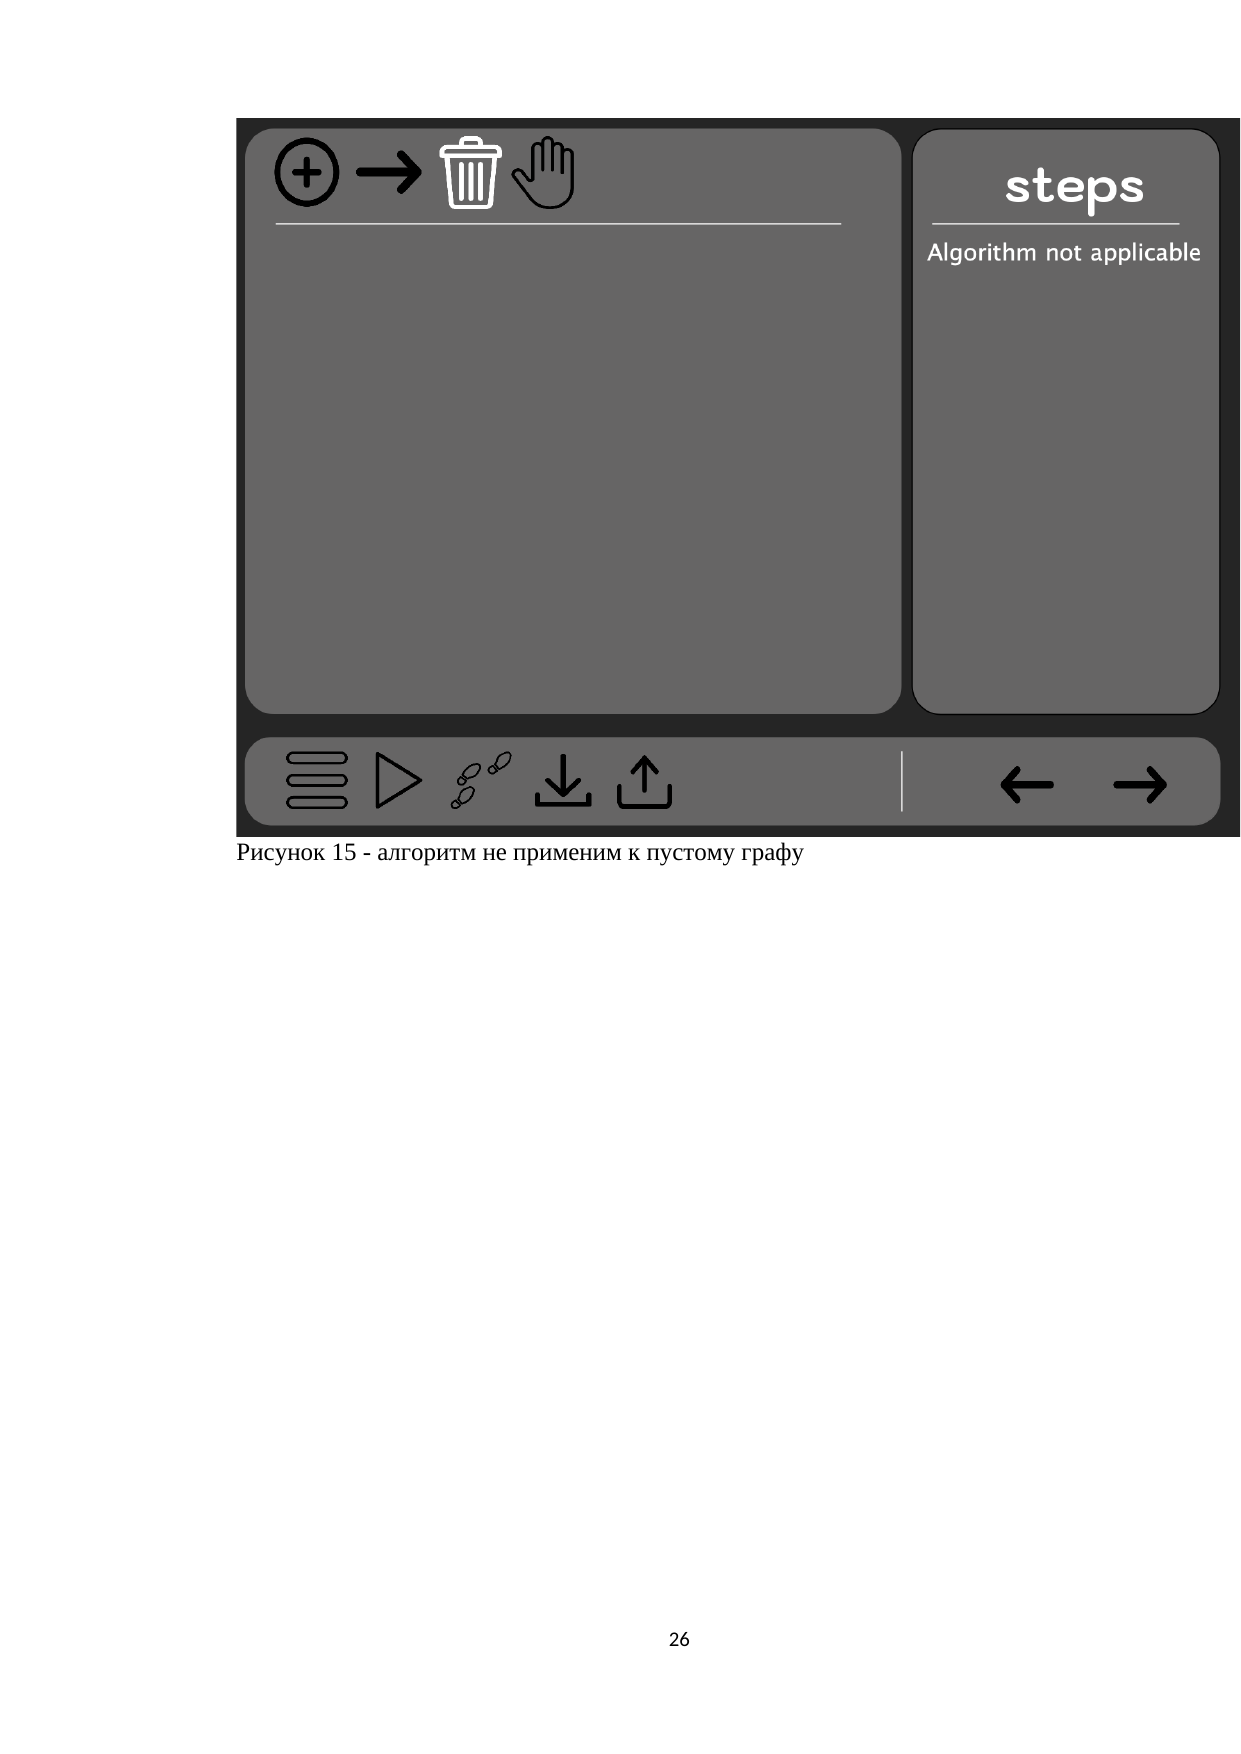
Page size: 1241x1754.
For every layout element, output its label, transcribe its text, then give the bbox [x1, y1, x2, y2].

text Рисунок 15 - алгоритм не применим к пустому графу [177, 837, 1181, 866]
picture [236, 118, 1241, 837]
